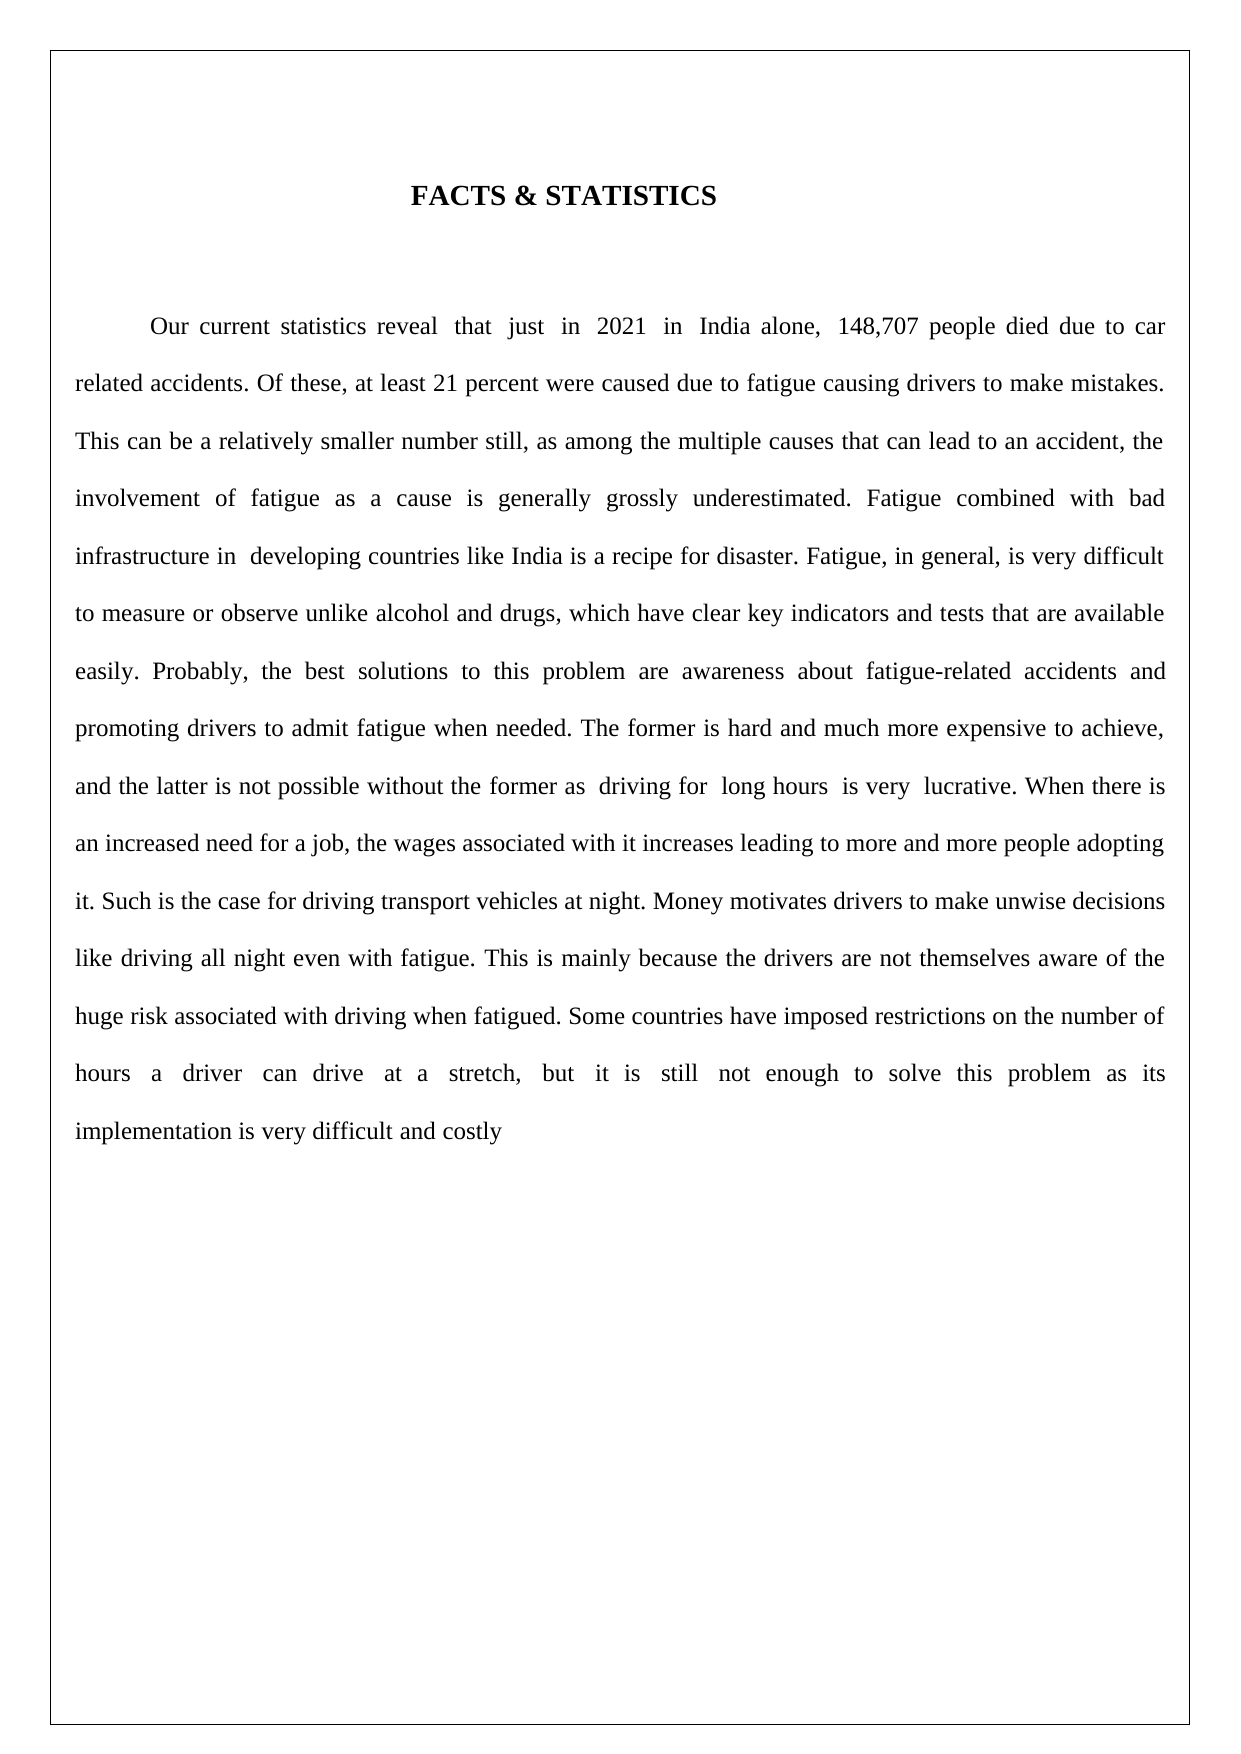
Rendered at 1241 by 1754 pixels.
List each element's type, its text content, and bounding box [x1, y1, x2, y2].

text Our current statistics reveal that just in 2021 in India alone, 148,707 people died due to car related accidents. Of these, at least 21 percent were caused due to fatigue causing drivers to make mistakes. This can be a relatively smaller number still, as among the multiple causes that can lead to an accident, the involvement of fatigue as a cause is generally grossly underestimated. Fatigue combined with bad infrastructure in developing countries like India is a recipe for disaster. Fatigue, in general, is very difficult to measure or observe unlike alcohol and drugs, which have clear key indicators and tests that are available easily. Probably, the best solutions to this problem are awareness about fatigue-related accidents and promoting drivers to admit fatigue when needed. The former is hard and much more expensive to achieve, and the latter is not possible without the former as driving for long hours is very lucrative. When there is an increased need for a job, the wages associated with it increases leading to more and more people adopting it. Such is the case for driving transport vehicles at night. Money motivates drivers to make unwise decisions like driving all night even with fatigue. This is mainly because the drivers are not themselves aware of the huge risk associated with driving when fatigued. Some countries have imposed restrictions on the number of hours a driver can drive at a stretch, but it is still not enough to solve this problem as its implementation is very difficult and costly [75, 311, 1166, 1144]
subtitle FACTS & STATISTICS [411, 178, 1178, 211]
